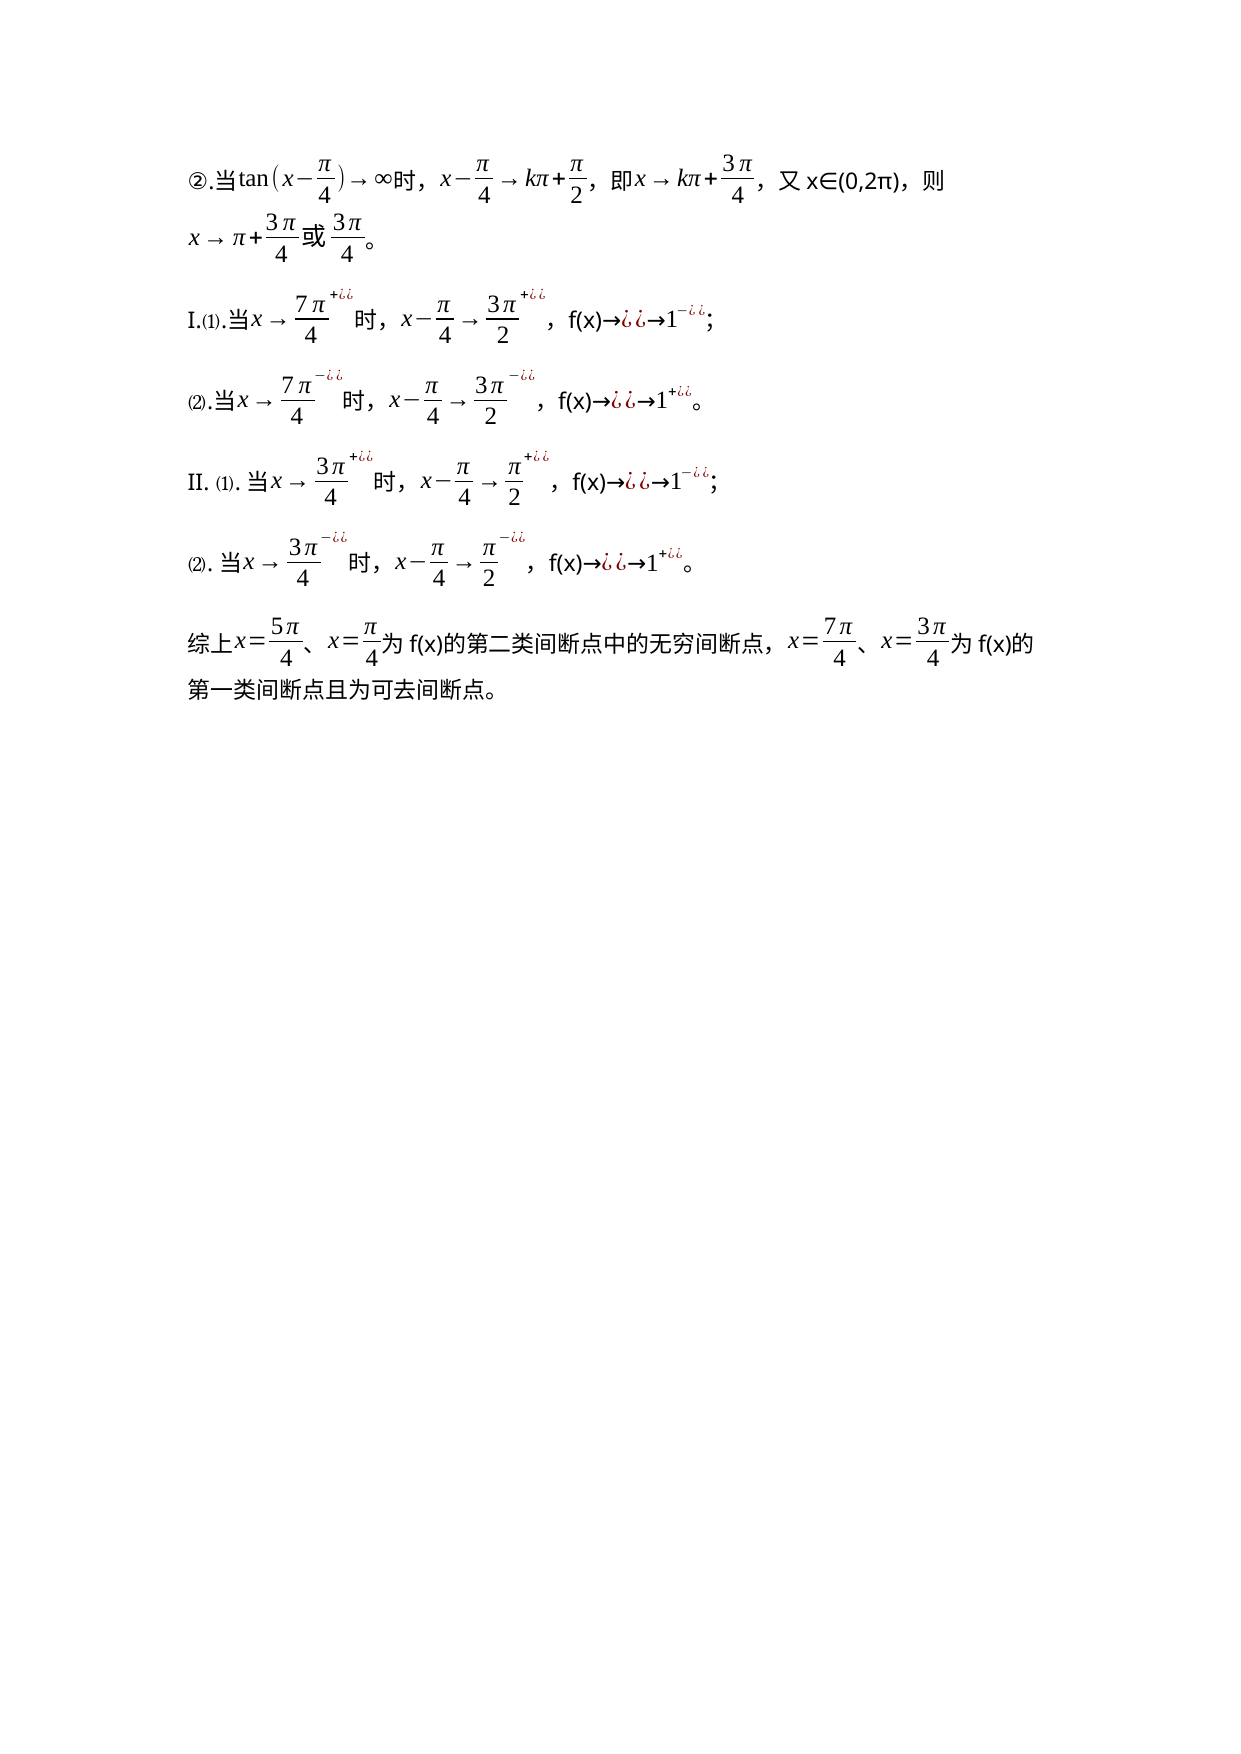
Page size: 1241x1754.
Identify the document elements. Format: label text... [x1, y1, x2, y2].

text .当时，，即，又x∈(0,2π)，则。 [187, 150, 1053, 268]
text . 当时，，f(x)→→。 [187, 532, 1053, 592]
text 综上、为f(x)的第二类间断点中的无穷间断点，、为f(x)的第一类间断点且为可去间断点。 [187, 613, 1053, 705]
text .当时，，f(x)→→。 [187, 370, 1053, 430]
text ..当时，，f(x)→→； [187, 289, 1053, 349]
text . . 当时，，f(x)→→； [187, 451, 1053, 511]
